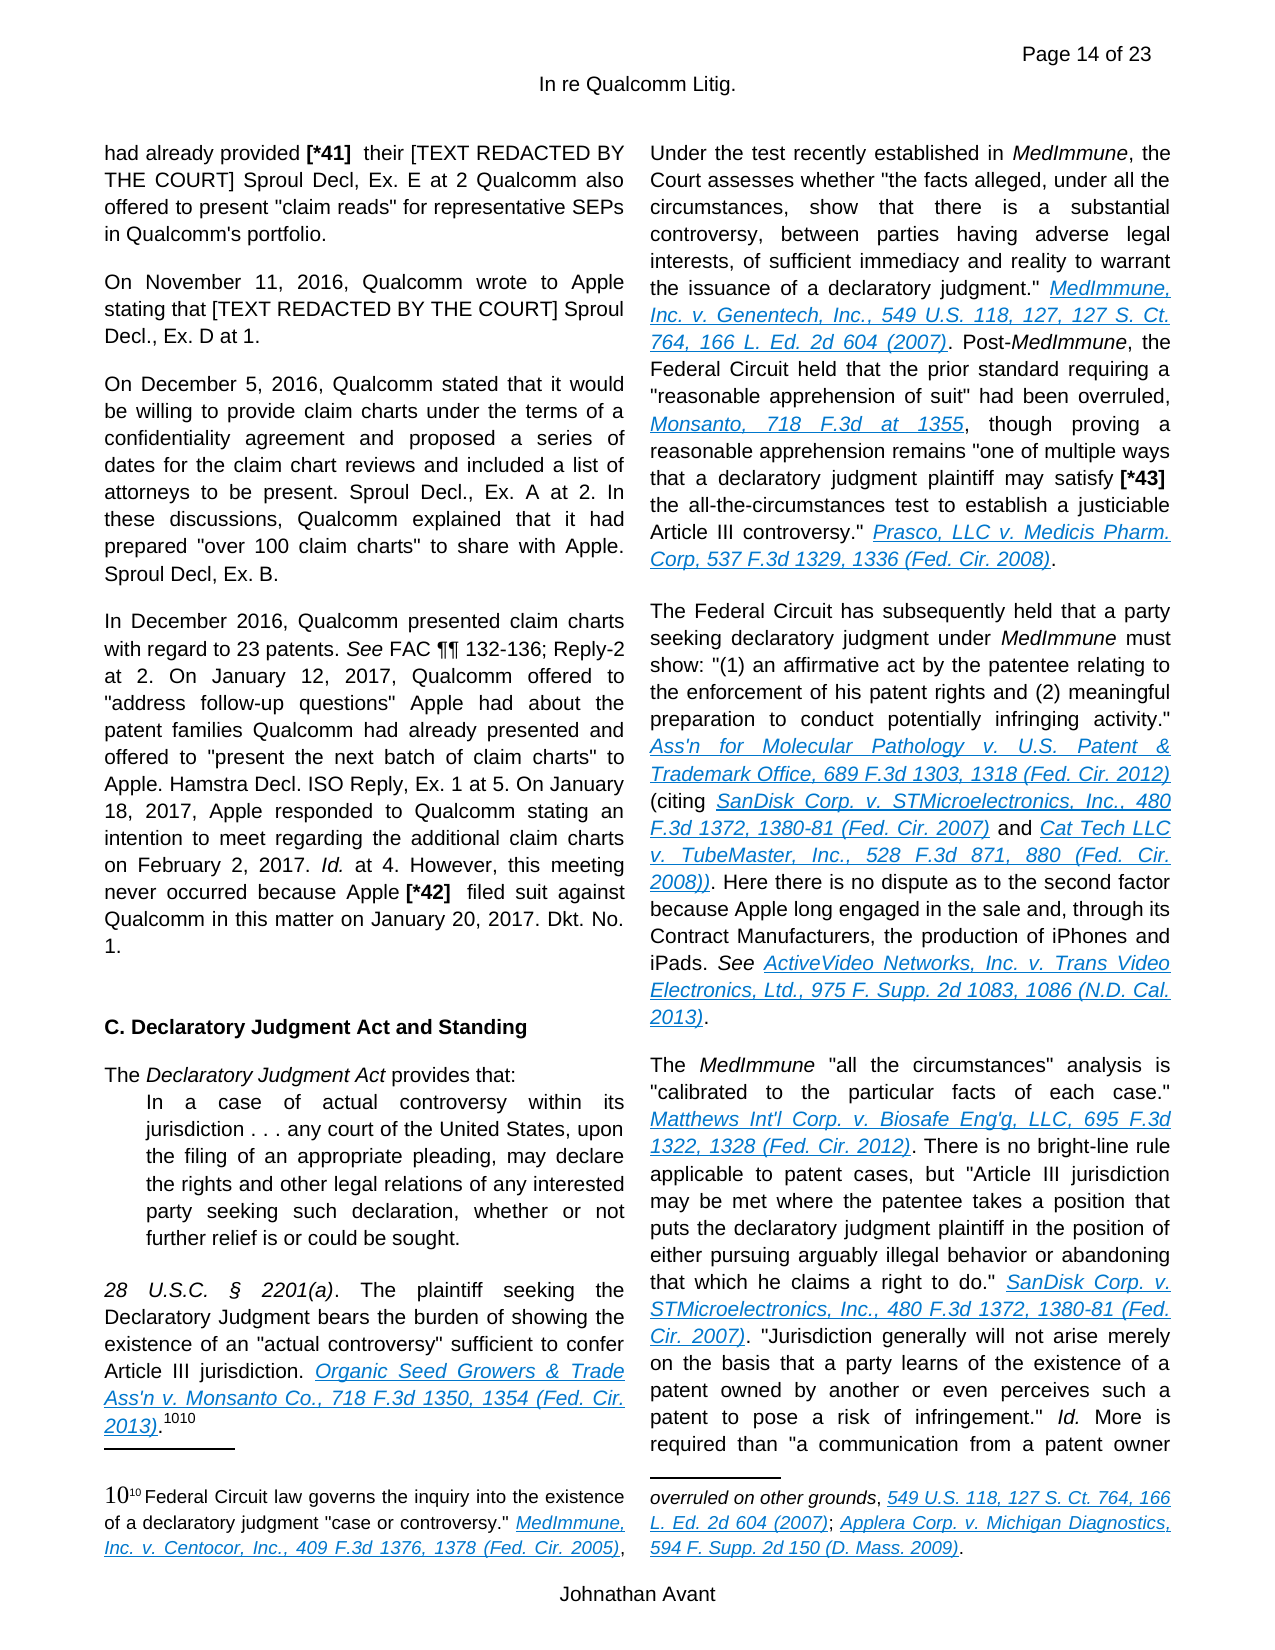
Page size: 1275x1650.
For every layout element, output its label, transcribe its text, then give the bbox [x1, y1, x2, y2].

text The Declaratory Judgment Act provides that: [104, 1060, 625, 1087]
text In December 2016, Qualcomm presented claim charts with regard to 23 patents. See FAC ¶¶ 132-136; Reply-2 at 2. On January 12, 2017, Qualcomm offered to "address follow-up questions" Apple had about the patent families Qualcomm had already presented and offered to "present the next batch of claim charts" to Apple. Hamstra Decl. ISO Reply, Ex. 1 at 5. On January 18, 2017, Apple responded to Qualcomm stating an intention to meet regarding the additional claim charts on February 2, 2017. Id. at 4. However, this meeting never occurred because Apple [*42] filed suit against Qualcomm in this matter on January 20, 2017. Dkt. No. 1. [104, 606, 625, 958]
text In a case of actual controversy within its jurisdiction . . . any court of the United States, upon the filing of an appropriate pleading, may declare the rights and other legal relations of any interested party seeking such declaration, whether or not further relief is or could be sought. [146, 1087, 625, 1249]
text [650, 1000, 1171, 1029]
text On December 5, 2016, Qualcomm stated that it would be willing to provide claim charts under the terms of a confidentiality agreement and proposed a series of dates for the claim chart reviews and included a list of attorneys to be present. Sproul Decl., Ex. A at 2. In these discussions, Qualcomm explained that it had prepared "over 100 claim charts" to share with Apple. Sproul Decl, Ex. B. [104, 369, 625, 585]
text The Federal Circuit has subsequently held that a party seeking declaratory judgment under MedImmune must show: "(1) an affirmative act by the patentee relating to the enforcement of his patent rights and (2) meaningful preparation to conduct potentially infringing activity." Ass'n for Molecular Pathology v. U.S. Patent & Trademark Office, 689 F.3d 1303, 1318 (Fed. Cir. 2012) (citing SanDisk Corp. v. STMicroelectronics, Inc., 480 F.3d 1372, 1380-81 (Fed. Cir. 2007) and Cat Tech LLC v. TubeMaster, Inc., 528 F.3d 871, 880 (Fed. Cir. 2008)). Here there is no dispute as to the second factor because Apple long engaged in the sale and, through its Contract Manufacturers, the production of iPhones and iPads. See ActiveVideo Networks, Inc. v. Trans Video Electronics, Ltd., 975 F. Supp. 2d 1083, 1086 (N.D. Cal. 2013). [650, 865, 1171, 999]
text On November 11, 2016, Qualcomm wrote to Apple stating that [TEXT REDACTED BY THE COURT] Sproul Decl., Ex. D at 1. [104, 267, 625, 348]
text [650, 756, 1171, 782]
text 28 U.S.C. § 2201(a). The plaintiff seeking the Declaratory Judgment bears the burden of showing the existence of an "actual controversy" sufficient to confer Article III jurisdiction. Organic Seed Growers & Trade Ass'n v. Monsanto Co., 718 F.3d 1350, 1354 (Fed. Cir. 2013).10 [104, 1274, 625, 1407]
text C. Declaratory Judgment Act and Standing [104, 983, 625, 1039]
text The Federal Circuit has subsequently held that a party seeking declaratory judgment under MedImmune must show: "(1) an affirmative act by the patentee relating to the enforcement of his patent rights and (2) meaningful preparation to conduct potentially infringing activity." Ass'n for Molecular Pathology v. U.S. Patent & Trademark Office, 689 F.3d 1303, 1318 (Fed. Cir. 2012) (citing SanDisk Corp. v. STMicroelectronics, Inc., 480 F.3d 1372, 1380-81 (Fed. Cir. 2007) and Cat Tech LLC v. TubeMaster, Inc., 528 F.3d 871, 880 (Fed. Cir. 2008)). Here there is no dispute as to the second factor because Apple long engaged in the sale and, through its Contract Manufacturers, the production of iPhones and iPads. See ActiveVideo Networks, Inc. v. Trans Video Electronics, Ltd., 975 F. Supp. 2d 1083, 1086 (N.D. Cal. 2013). [650, 596, 1171, 755]
text Under the test recently established in MedImmune, the Court assesses whether "the facts alleged, under all the circumstances, show that there is a substantial controversy, between parties having adverse legal interests, of sufficient immediacy and reality to warrant the issuance of a declaratory judgment." MedImmune, Inc. v. Genentech, Inc., 549 U.S. 118, 127, 127 S. Ct. 764, 166 L. Ed. 2d 604 (2007). Post-MedImmune, the Federal Circuit held that the prior standard requiring a "reasonable apprehension of suit" had been overruled, Monsanto, 718 F.3d at 1355, though proving a reasonable apprehension remains "one of multiple ways that a declaratory judgment plaintiff may satisfy [*43] the all-the-circumstances test to establish a justiciable Article III controversy." Prasco, LLC v. Medicis Pharm. Corp, 537 F.3d 1329, 1336 (Fed. Cir. 2008). [650, 137, 1171, 571]
